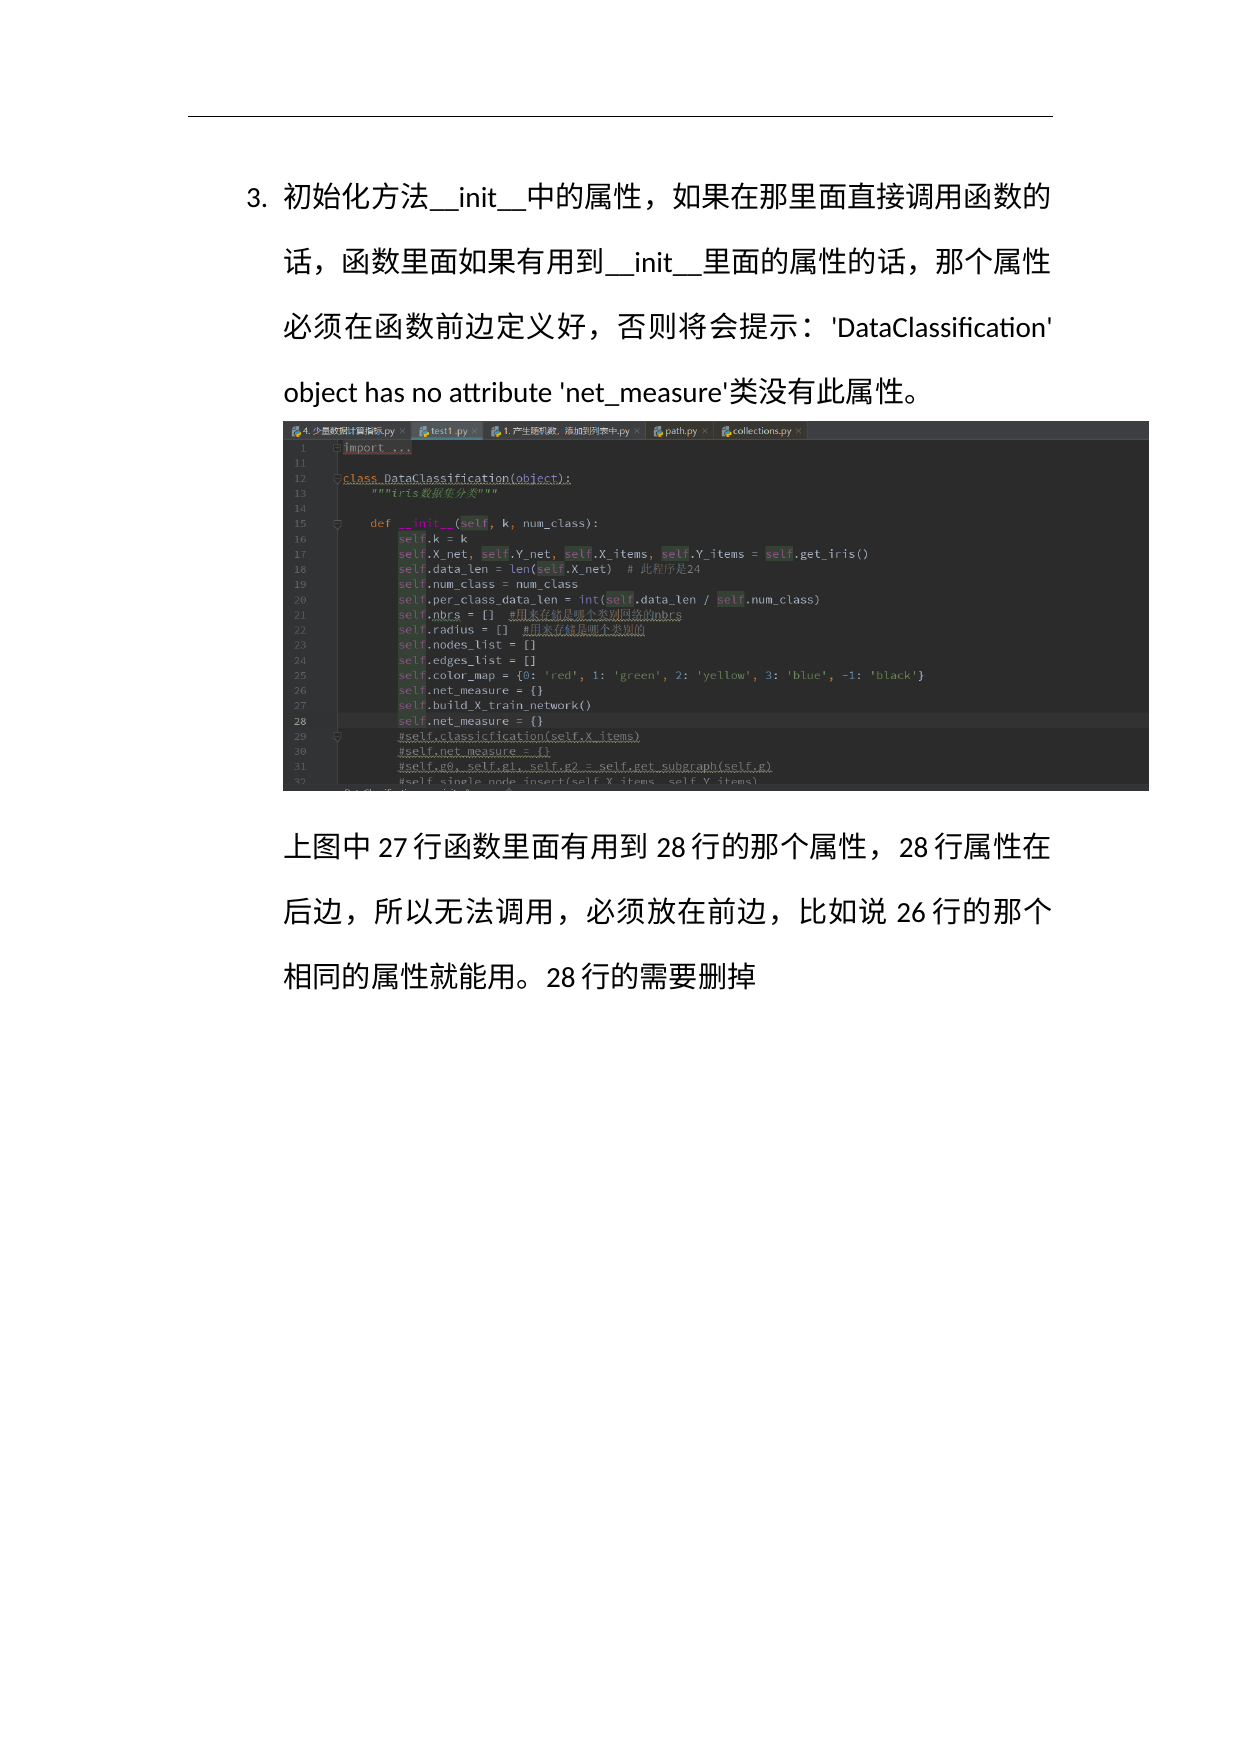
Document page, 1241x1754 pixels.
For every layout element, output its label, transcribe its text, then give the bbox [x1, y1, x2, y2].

list 初始化方法__init__中的属性，如果在那里面直接调用函数的话，函数里面如果有用到__init__里面的属性的话，那个属性必须在函数前边定义好，否则将会提示：'DataClassification' object has no attribute 'net_measure'类没有此属性。 [246, 162, 1053, 422]
list 上图中27行函数里面有用到28行的那个属性，28行属性在后边，所以无法调用，必须放在前边，比如说26行的那个相同的属性就能用。28行的需要删掉 [283, 812, 1053, 1007]
picture [283, 421, 1149, 791]
